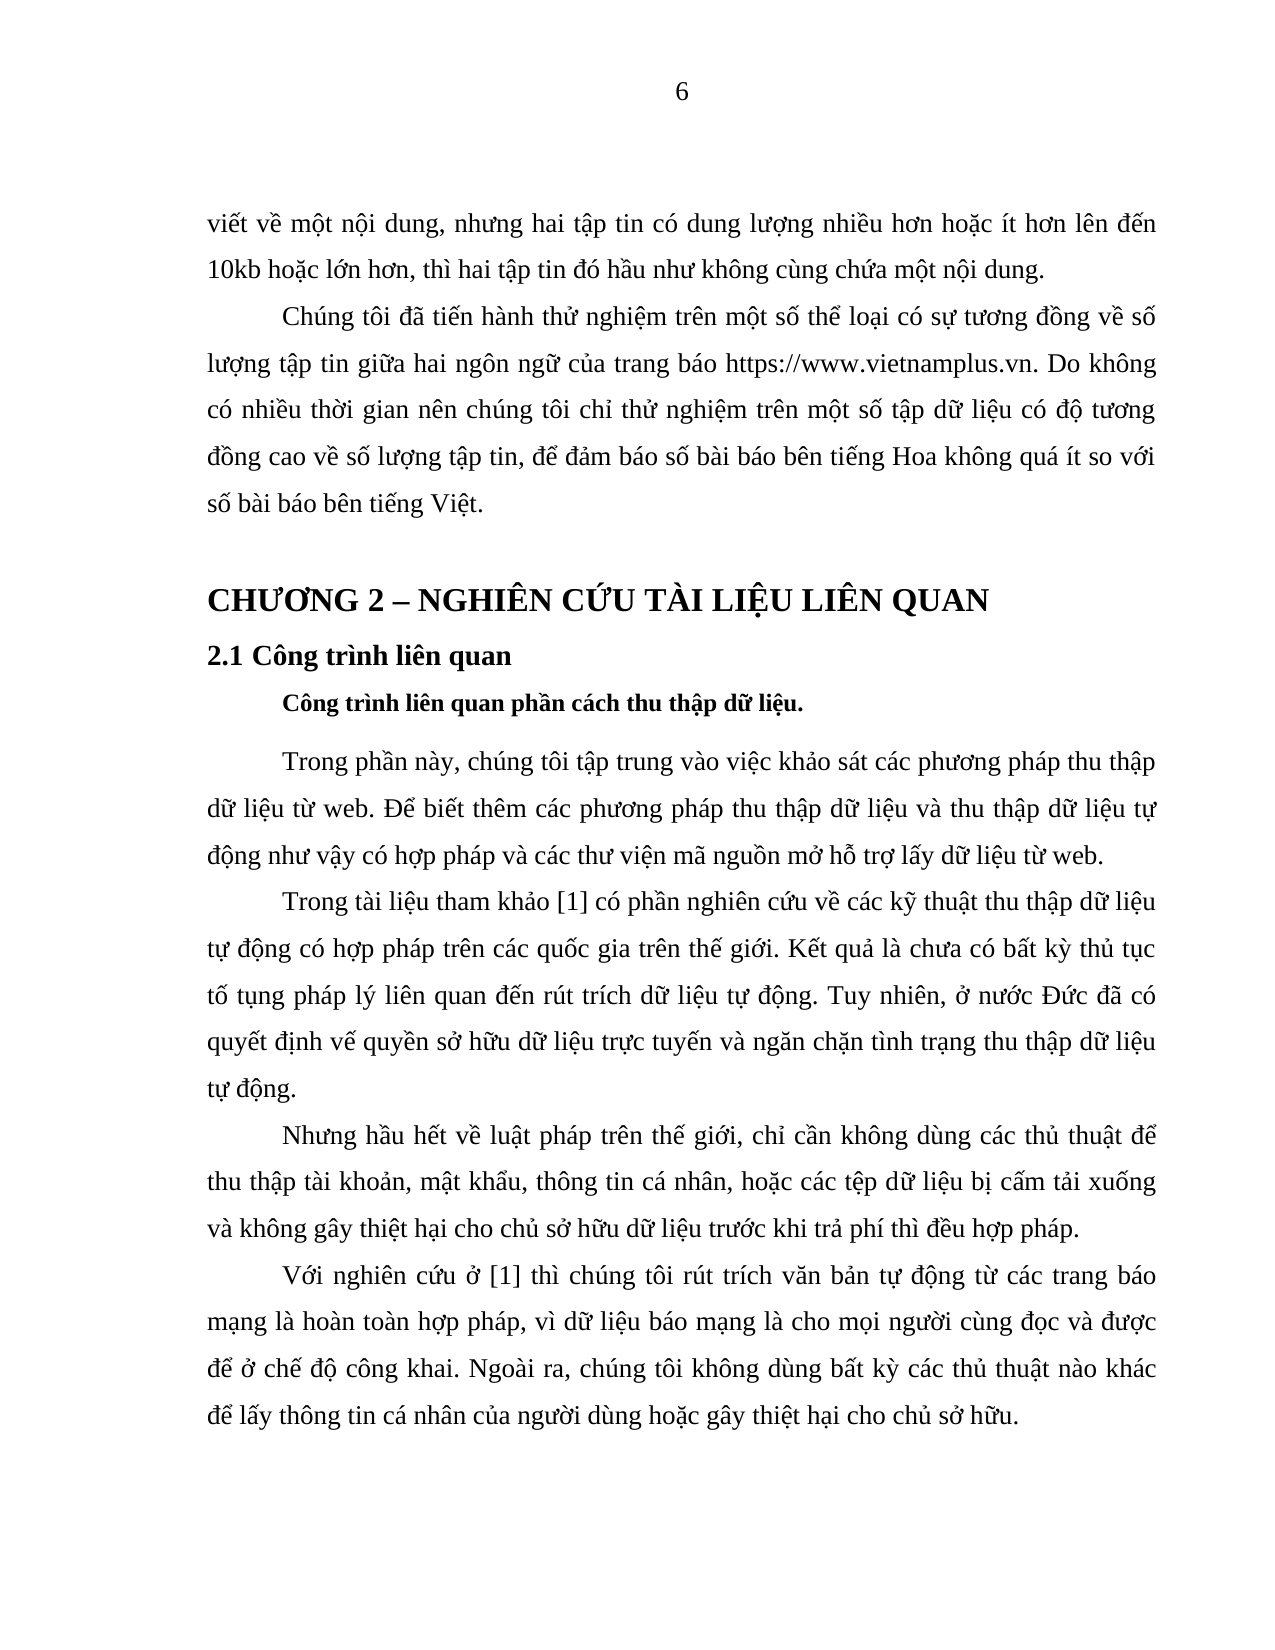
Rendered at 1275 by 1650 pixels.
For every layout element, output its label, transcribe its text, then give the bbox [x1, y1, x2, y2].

text Chúng tôi đã tiến hành thử nghiệm trên một số thể loại có sự tương đồng về số lượng tập tin giữa hai ngôn ngữ của trang báo https://www.vietnamplus.vn. Do không có nhiều thời gian nên chúng tôi chỉ thử nghiệm trên một số tập dữ liệu có độ tương đồng cao về số lượng tập tin, để đảm báo số bài báo bên tiếng Hoa không quá ít so với số bài báo bên tiếng Việt. [207, 300, 1157, 518]
list Công trình liên quan [207, 638, 1157, 671]
text Trong tài liệu tham khảo [1] có phần nghiên cứu về các kỹ thuật thu thập dữ liệu tự động có hợp pháp trên các quốc gia trên thế giới. Kết quả là chưa có bất kỳ thủ tục tố tụng pháp lý liên quan đến rút trích dữ liệu tự động. Tuy nhiên, ở nước Đức đã có quyết định vế quyền sở hữu dữ liệu trực tuyến và ngăn chặn tình trạng thu thập dữ liệu tự động. [207, 885, 1157, 1103]
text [207, 207, 1157, 284]
text Công trình liên quan phần cách thu thập dữ liệu. [207, 688, 1157, 717]
text Nhưng hầu hết về luật pháp trên thế giới, chỉ cần không dùng các thủ thuật để thu thập tài khoản, mật khẩu, thông tin cá nhân, hoặc các tệp dữ liệu bị cấm tải xuống và không gây thiệt hại cho chủ sở hữu dữ liệu trước khi trả phí thì đều hợp pháp. [207, 1119, 1157, 1243]
text Trong phần này, chúng tôi tập trung vào việc khảo sát các phương pháp thu thập dữ liệu từ web. Để biết thêm các phương pháp thu thập dữ liệu và thu thập dữ liệu tự động như vậy có hợp pháp và các thư viện mã nguồn mở hỗ trợ lấy dữ liệu từ web. [207, 745, 1157, 870]
text CHƯƠNG 2 – NGHIÊN CỨU TÀI LIỆU LIÊN QUAN [207, 580, 1157, 618]
text Với nghiên cứu ở [1] thì chúng tôi rút trích văn bản tự động từ các trang báo mạng là hoàn toàn hợp pháp, vì dữ liệu báo mạng là cho mọi người cùng đọc và được để ở chế độ công khai. Ngoài ra, chúng tôi không dùng bất kỳ các thủ thuật nào khác để lấy thông tin cá nhân của người dùng hoặc gây thiệt hại cho chủ sở hữu. [207, 1259, 1157, 1430]
